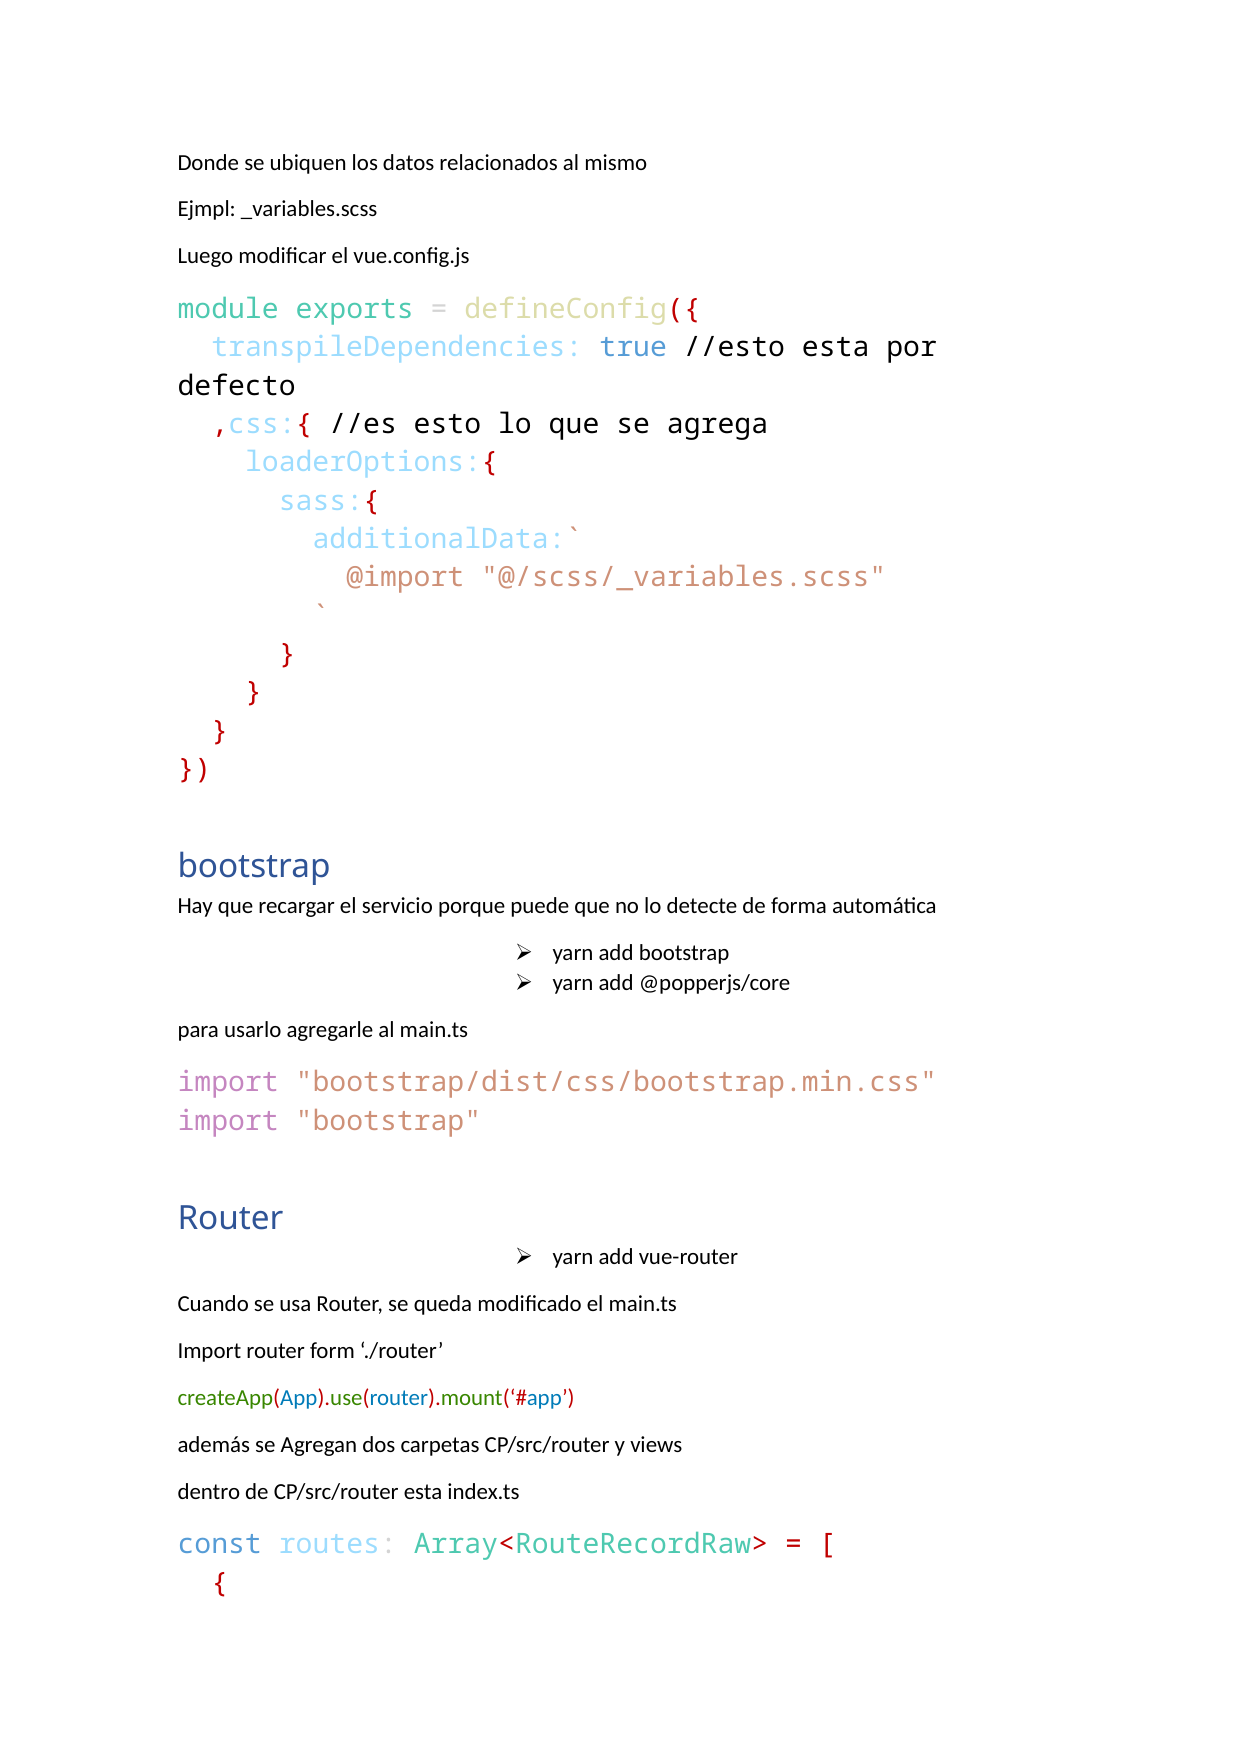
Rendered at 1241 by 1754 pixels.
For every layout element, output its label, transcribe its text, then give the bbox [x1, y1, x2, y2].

text } [177, 710, 1063, 748]
text ` [177, 595, 1063, 633]
text } [177, 633, 1063, 672]
text import "bootstrap/dist/css/bootstrap.min.css" [177, 1062, 1063, 1100]
text Luego modificar el vue.config.js [177, 241, 1063, 269]
list yarn add vue-router [515, 1242, 1063, 1270]
text }) [177, 748, 1063, 787]
text dentro de CP/src/router esta index.ts [177, 1477, 1063, 1505]
subtitle bootstrap [177, 842, 1063, 887]
text Import router form ‘./router’ [177, 1336, 1063, 1364]
text import "bootstrap" [177, 1100, 1063, 1138]
list yarn add @popperjs/core [515, 968, 1063, 996]
text sass:{ [177, 480, 1063, 518]
text { [177, 1562, 1063, 1600]
text additionalData:` [177, 518, 1063, 557]
text Hay que recargar el servicio porque puede que no lo detecte de forma automática [177, 891, 1063, 919]
text Cuando se usa Router, se queda modificado el main.ts [177, 1289, 1063, 1317]
text } [177, 672, 1063, 710]
text @import "@/scss/_variables.scss" [177, 557, 1063, 595]
text const routes: Array<RouteRecordRaw> = [ [177, 1524, 1063, 1562]
text Ejmpl: _variables.scss [177, 194, 1063, 222]
text para usarlo agregarle al main.ts [177, 1015, 1063, 1043]
text transpileDependencies: true //esto esta por defecto [177, 327, 1063, 403]
text module.exports = defineConfig({ [177, 288, 1063, 327]
text además se Agregan dos carpetas CP/src/router y views [177, 1430, 1063, 1458]
text loaderOptions:{ [177, 442, 1063, 480]
subtitle Router [177, 1193, 1063, 1239]
text ,css:{ //es esto lo que se agrega [177, 403, 1063, 442]
list yarn add bootstrap [515, 938, 1063, 966]
text createApp(App).use(router).mount(‘#app’) [177, 1383, 1063, 1411]
text Donde se ubiquen los datos relacionados al mismo [177, 148, 1063, 176]
